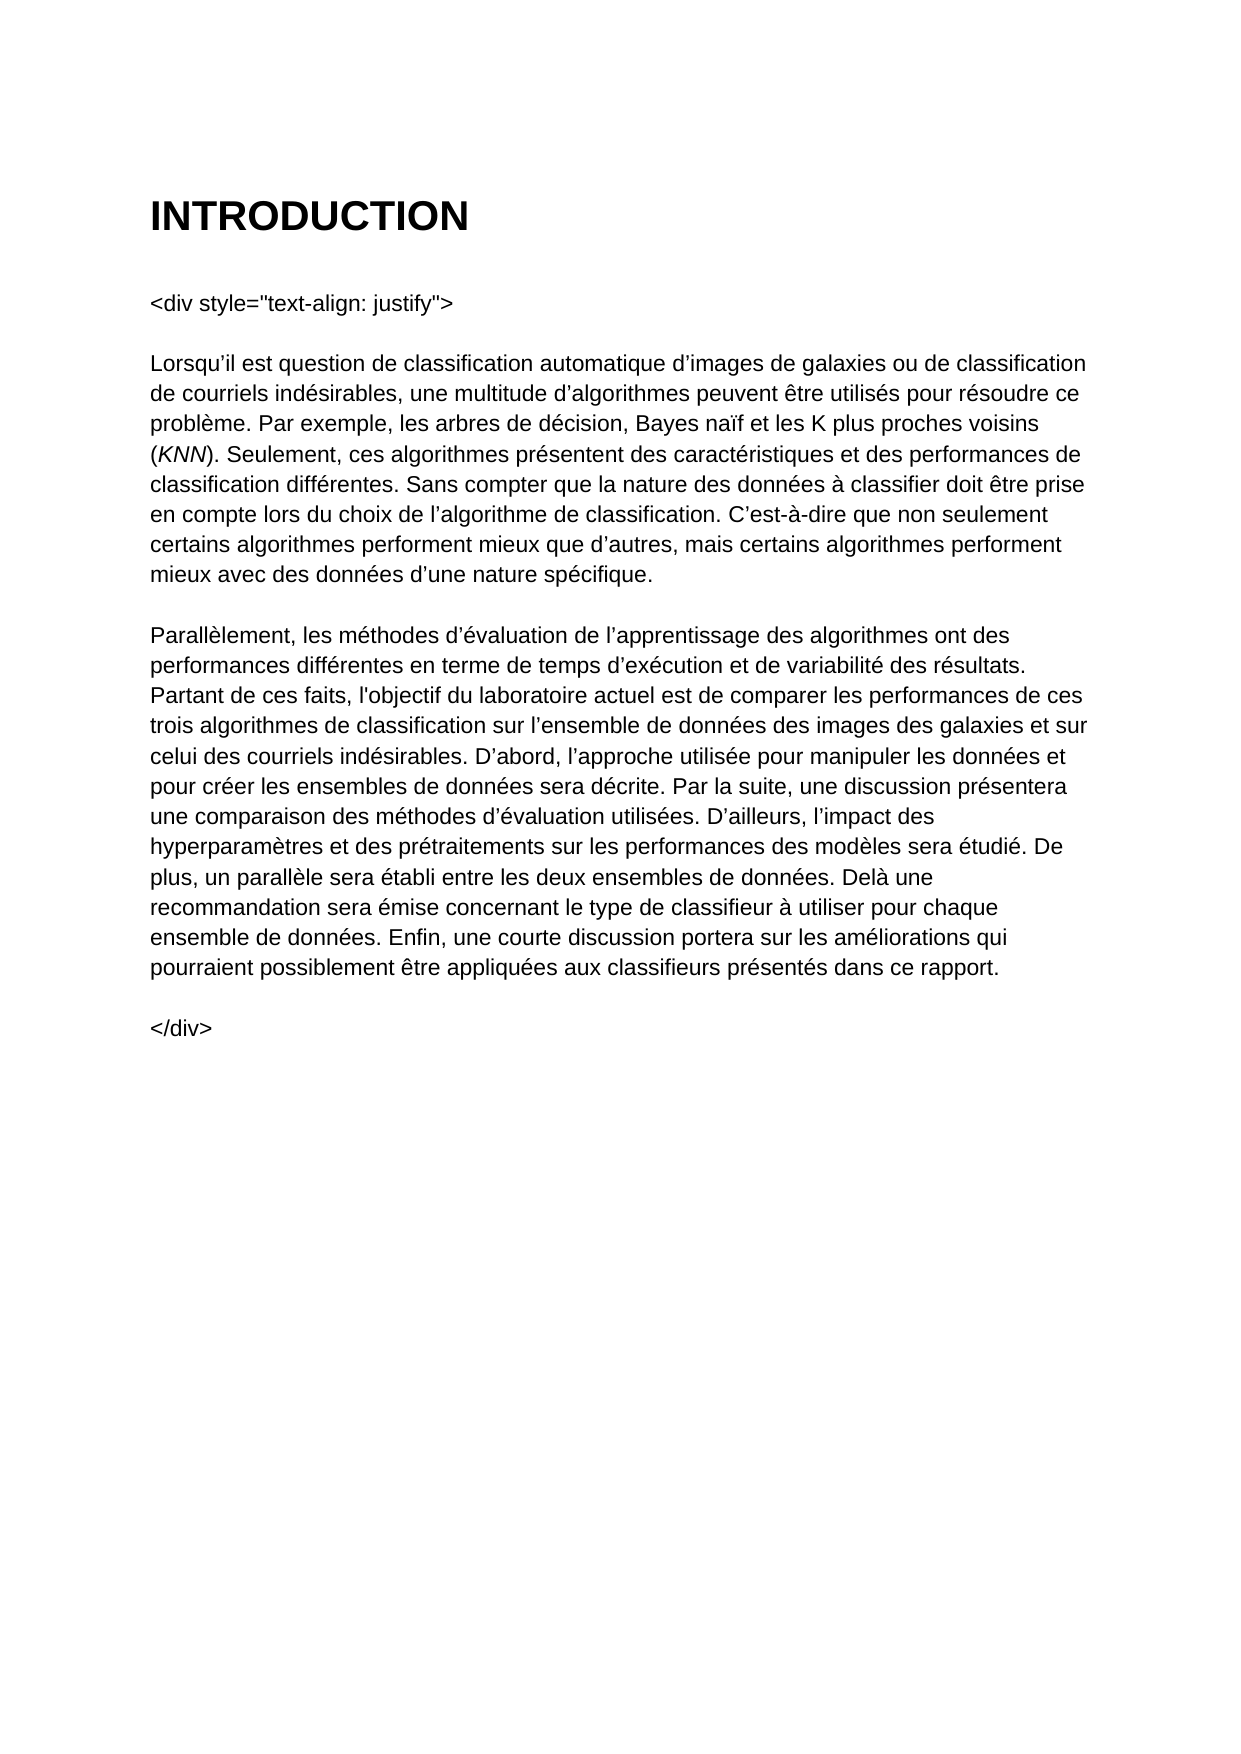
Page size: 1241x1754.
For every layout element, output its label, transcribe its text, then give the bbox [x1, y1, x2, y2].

text Lorsqu’il est question de classification automatique d’images de galaxies ou de classification de courriels indésirables, une multitude d’algorithmes peuvent être utilisés pour résoudre ce problème. Par exemple, les arbres de décision, Bayes naïf et les K plus proches voisins (KNN). Seulement, ces algorithmes présentent des caractéristiques et des performances de classification différentes. Sans compter que la nature des données à classifier doit être prise en compte lors du choix de l’algorithme de classification. C’est-à-dire que non seulement certains algorithmes performent mieux que d’autres, mais certains algorithmes performent mieux avec des données d’une nature spécifique. [150, 350, 1090, 588]
text <div style="text-align: justify"> [150, 289, 1090, 316]
text Parallèlement, les méthodes d’évaluation de l’apprentissage des algorithmes ont des performances différentes en terme de temps d’exécution et de variabilité des résultats. Partant de ces faits, l'objectif du laboratoire actuel est de comparer les performances de ces trois algorithmes de classification sur l’ensemble de données des images des galaxies et sur celui des courriels indésirables. D’abord, l’approche utilisée pour manipuler les données et pour créer les ensembles de données sera décrite. Par la suite, une discussion présentera une comparaison des méthodes d’évaluation utilisées. D’ailleurs, l’impact des hyperparamètres et des prétraitements sur les performances des modèles sera étudié. De plus, un parallèle sera établi entre les deux ensembles de données. Delà une recommandation sera émise concernant le type de classifieur à utiliser pour chaque ensemble de données. Enfin, une courte discussion portera sur les améliorations qui pourraient possiblement être appliquées aux classifieurs présentés dans ce rapport. [150, 622, 1090, 980]
subtitle INTRODUCTION [150, 192, 1090, 239]
text </div> [150, 1014, 1090, 1041]
